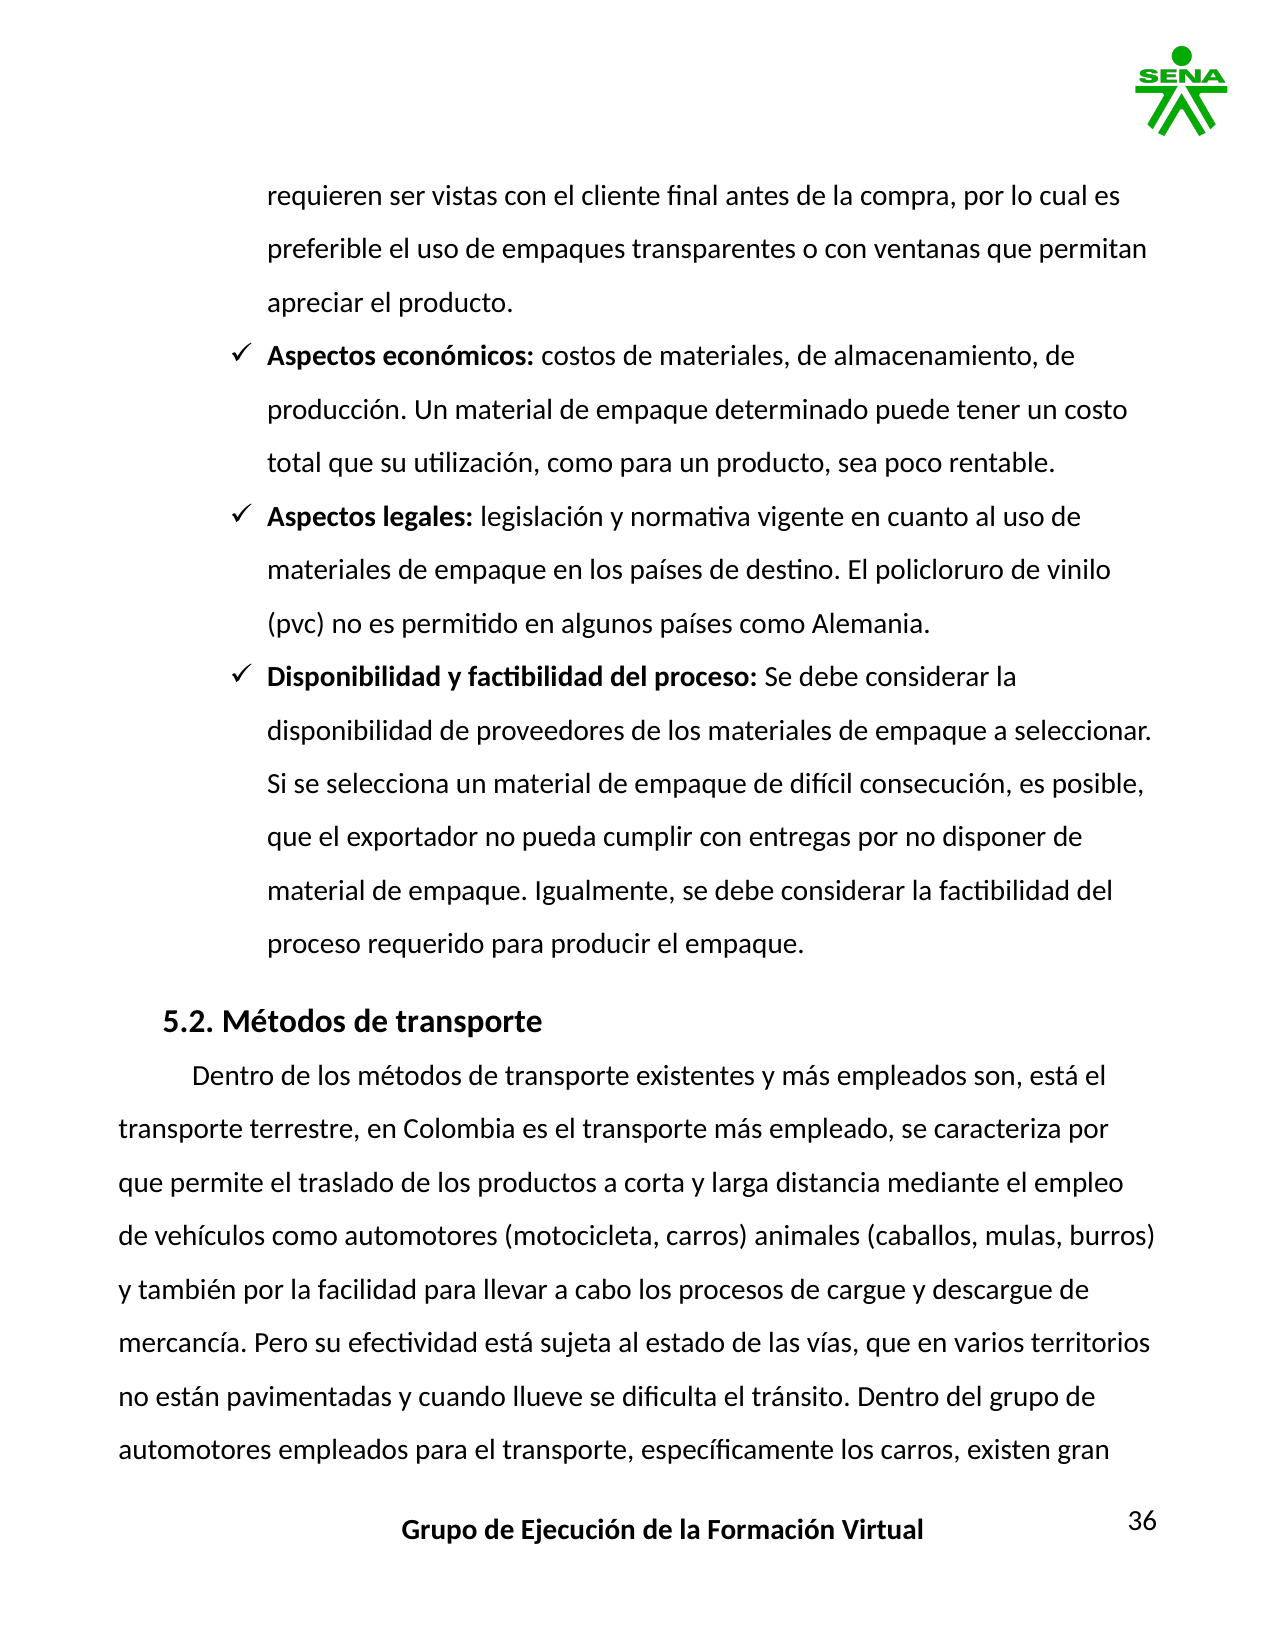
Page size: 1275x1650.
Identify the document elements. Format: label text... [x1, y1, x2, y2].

picture [1135, 46, 1228, 136]
list Aspectos económicos: costos de materiales, de almacenamiento, de producción. Un material de empaque determinado puede tener un costo total que su utilización, como para un producto, sea poco rentable. [229, 337, 1157, 480]
subtitle 5.2. Métodos de transporte [162, 999, 1157, 1040]
list Disponibilidad y factibilidad del proceso: Se debe considerar la disponibilidad de proveedores de los materiales de empaque a seleccionar. Si se selecciona un material de empaque de difícil consecución, es posible, que el exportador no pueda cumplir con entregas por no disponer de material de empaque. Igualmente, se debe considerar la factibilidad del proceso requerido para producir el empaque. [229, 658, 1157, 961]
list Aspectos legales: legislación y normativa vigente en cuanto al uso de materiales de empaque en los países de destino. El policloruro de vinilo (pvc) no es permitido en algunos países como Alemania. [229, 498, 1157, 640]
